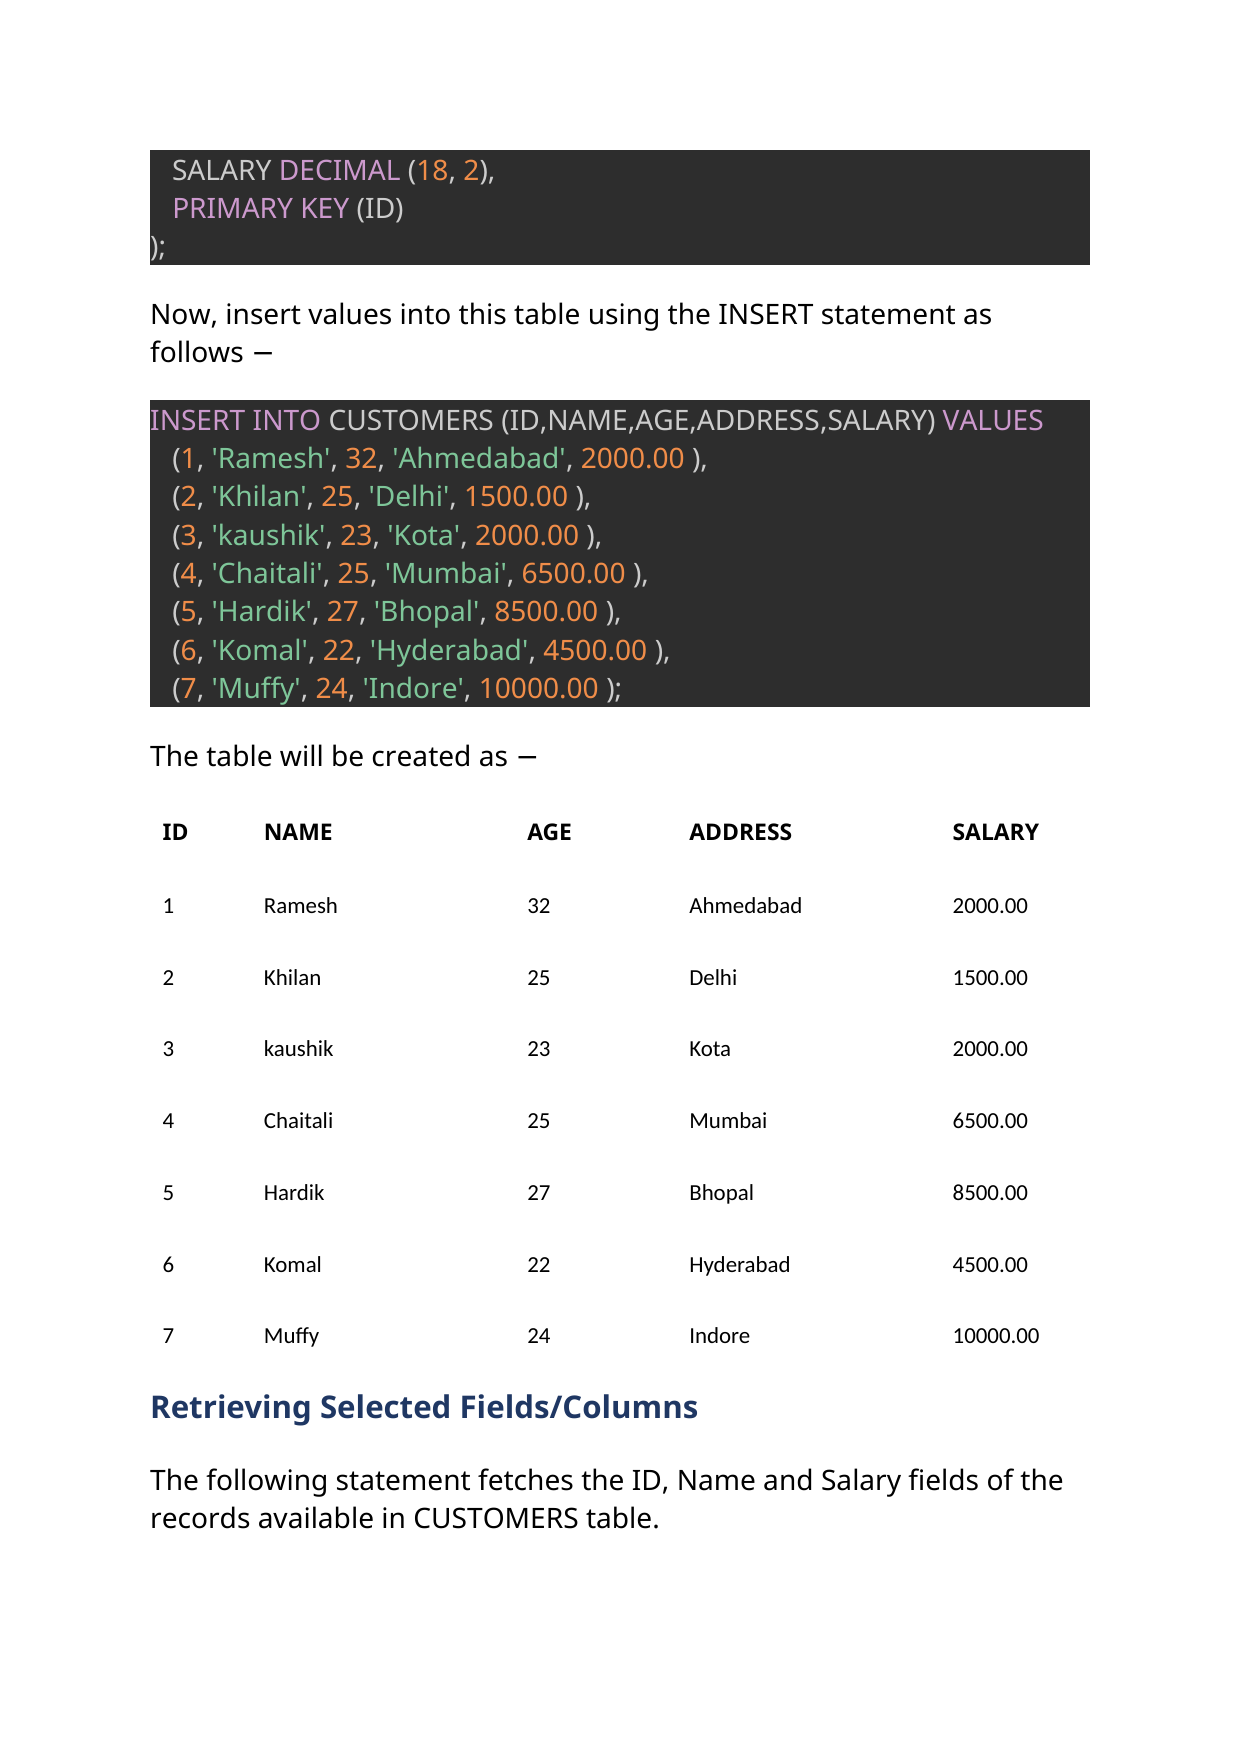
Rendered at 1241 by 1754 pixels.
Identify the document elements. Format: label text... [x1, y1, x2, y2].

subtitle Retrieving Selected Fields/Columns [150, 1385, 1090, 1427]
text The following statement fetches the ID, Name and Salary fields of the records available in CUSTOMERS table. [150, 1460, 1090, 1537]
text (3, 'kaushik', 23, 'Kota', 2000.00 ), [150, 515, 1090, 553]
text (1, 'Ramesh', 32, 'Ahmedabad', 2000.00 ), [150, 438, 1090, 477]
text (4, 'Chaitali', 25, 'Mumbai', 6500.00 ), [150, 553, 1090, 592]
text (7, 'Muffy', 24, 'Indore', 10000.00 ); [150, 668, 1090, 707]
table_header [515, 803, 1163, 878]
text (2, 'Khilan', 25, 'Delhi', 1500.00 ), [150, 477, 1090, 515]
text (5, 'Hardik', 27, 'Bhopal', 8500.00 ), [150, 592, 1090, 630]
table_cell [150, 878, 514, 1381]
text The table will be created as − [150, 736, 1090, 774]
text INSERT INTO CUSTOMERS (ID,NAME,AGE,ADDRESS,SALARY) VALUES [150, 400, 1090, 438]
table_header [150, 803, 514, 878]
text Now, insert values into this table using the INSERT statement as follows − [150, 294, 1090, 371]
text PRIMARY KEY (ID) [150, 188, 1090, 227]
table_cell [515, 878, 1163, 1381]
text ); [150, 227, 1090, 265]
text SALARY DECIMAL (18, 2), [150, 150, 1090, 188]
text (6, 'Komal', 22, 'Hyderabad', 4500.00 ), [150, 630, 1090, 668]
